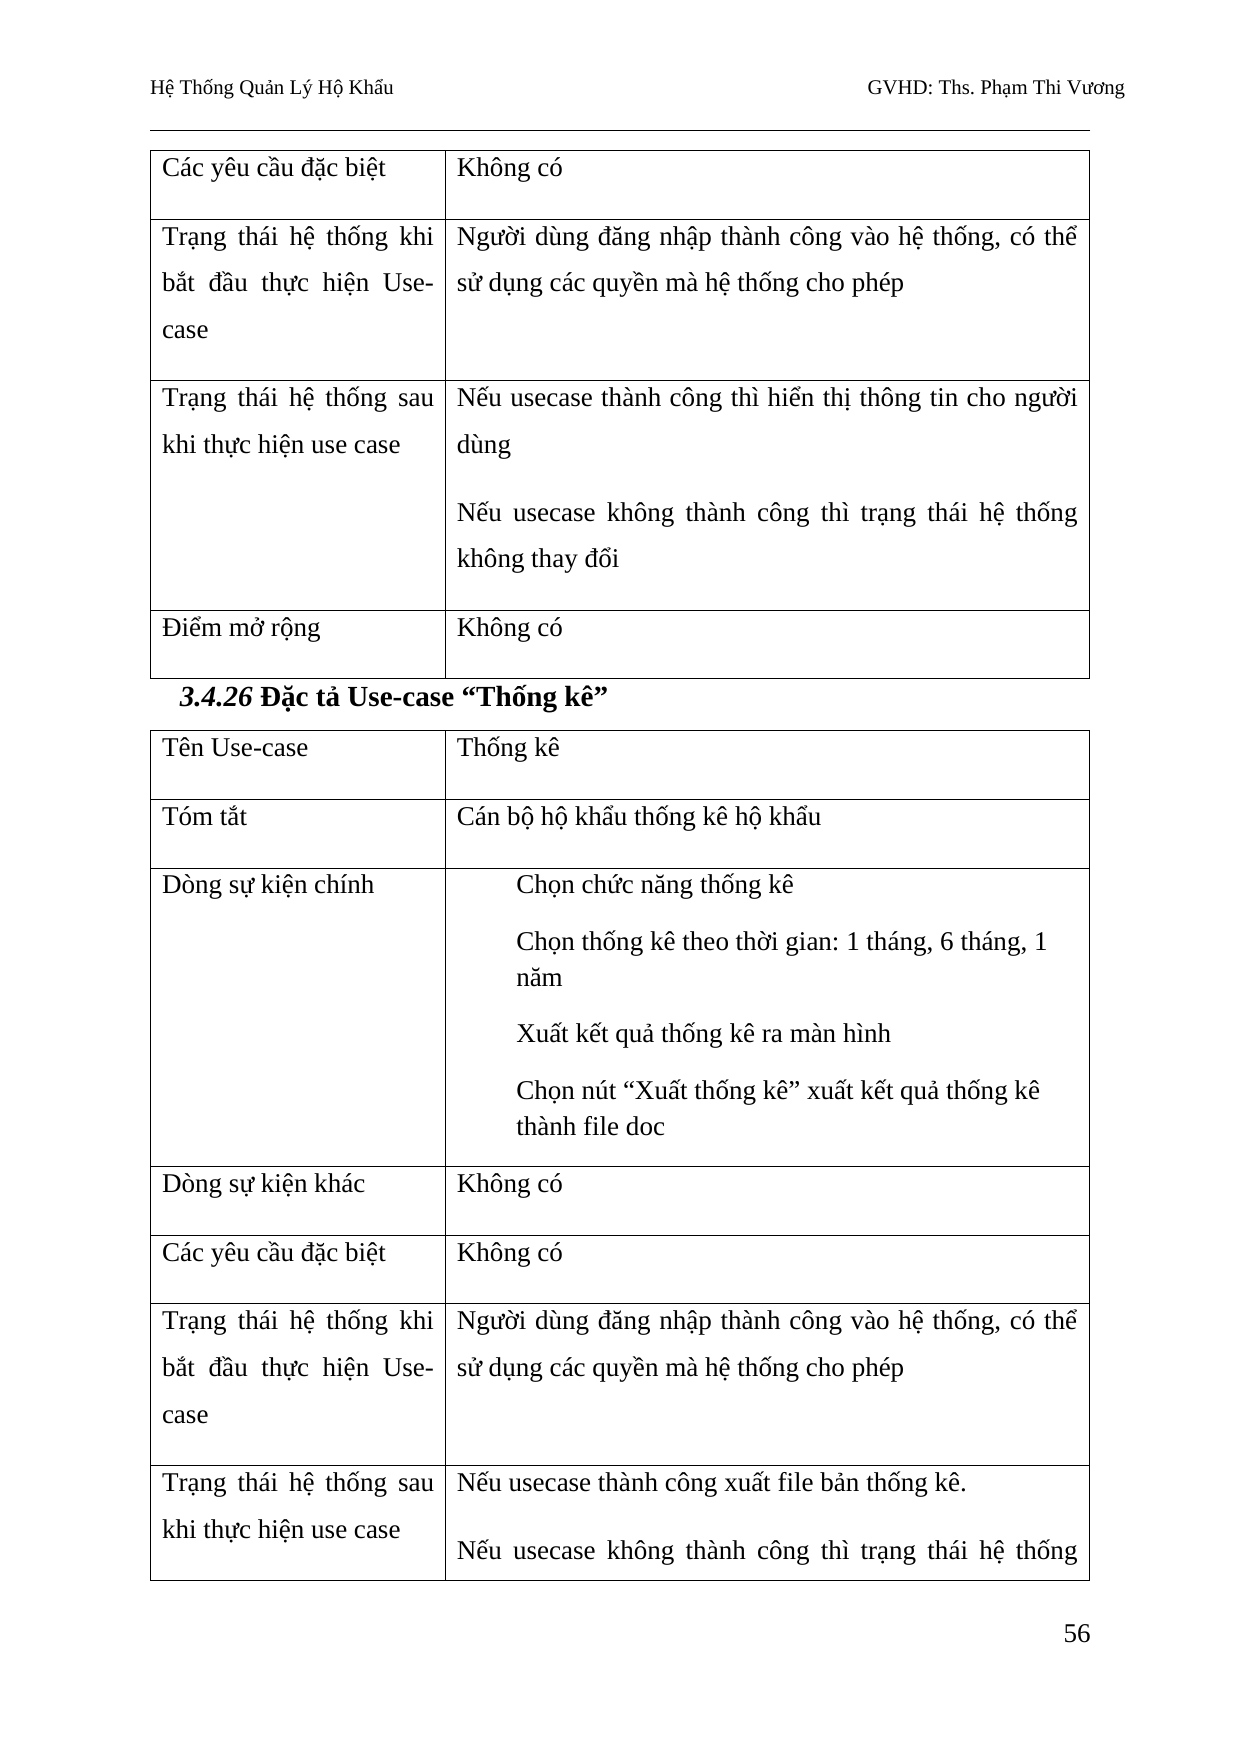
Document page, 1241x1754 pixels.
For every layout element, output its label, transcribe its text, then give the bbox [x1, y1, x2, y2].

table_cell Dòng sự kiện khác [151, 1167, 445, 1235]
table_cell Không có [446, 1236, 1089, 1303]
table_cell Các yêu cầu đặc biệt [151, 151, 445, 218]
table_cell Nếu usecase thành công thì hiển thị thông tin cho người dùng Nếu usecase không thành công thì trạng thái hệ thống không thay đổi [446, 381, 1089, 610]
table_cell Người dùng đăng nhập thành công vào hệ thống, có thể sử dụng các quyền mà hệ thống cho phép [446, 220, 1089, 380]
table_cell Người dùng đăng nhập thành công vào hệ thống, có thể sử dụng các quyền mà hệ thống cho phép [446, 1304, 1089, 1465]
table_cell Không có [446, 611, 1089, 678]
table_header Thống kê [446, 731, 1089, 799]
table_cell Không có [446, 151, 1089, 218]
table_header Tên Use-case [151, 731, 445, 799]
table_cell Tóm tắt [151, 800, 445, 867]
table_cell Chọn chức năng thống kê Chọn thống kê theo thời gian: 1 tháng, 6 tháng, 1 năm Xuất kết quả thống kê ra màn hình Chọn nút “Xuất thống kê” xuất kết quả thống kê thành file doc [446, 869, 1089, 1166]
table_cell Không có [446, 1167, 1089, 1235]
table_cell Trạng thái hệ thống sau khi thực hiện use case [151, 381, 445, 610]
table_cell Cán bộ hộ khẩu thống kê hộ khẩu [446, 800, 1089, 867]
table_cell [151, 1466, 445, 1580]
table_cell Trạng thái hệ thống khi bắt đầu thực hiện Use-case [151, 1304, 445, 1465]
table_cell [446, 1466, 1089, 1580]
table_cell Điểm mở rộng [151, 611, 445, 678]
table_cell Trạng thái hệ thống khi bắt đầu thực hiện Use-case [151, 220, 445, 380]
table_cell Các yêu cầu đặc biệt [151, 1236, 445, 1303]
list Đặc tả Use-case “Thống kê” [179, 679, 1090, 713]
table_cell Dòng sự kiện chính [151, 869, 445, 1166]
